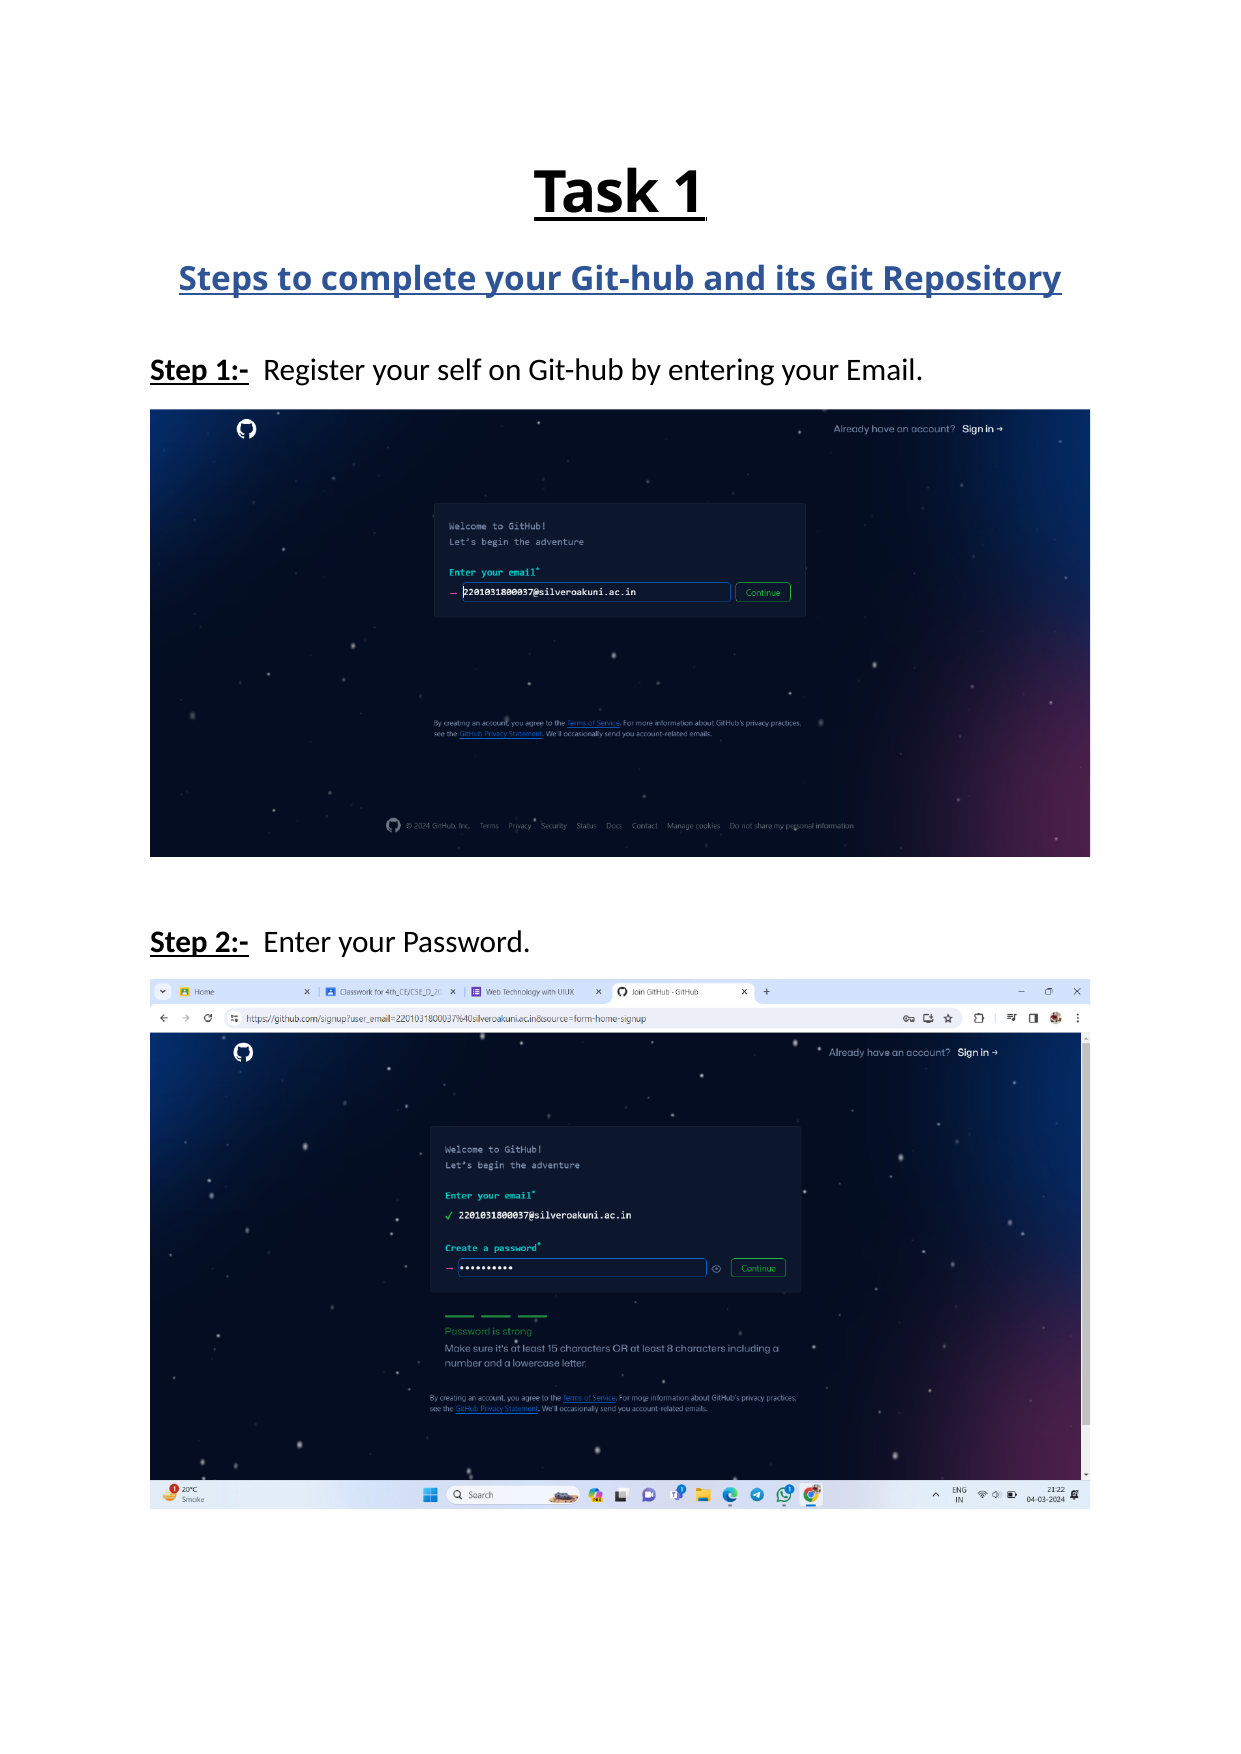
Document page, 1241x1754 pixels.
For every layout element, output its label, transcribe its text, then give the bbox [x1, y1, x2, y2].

text Step 2:- Enter your Password. [150, 922, 1090, 960]
subtitle Steps to complete your Git-hub and its Git Repository [150, 254, 1090, 300]
picture [150, 979, 1091, 1509]
picture [150, 408, 1091, 857]
title Task 1 [150, 150, 1090, 229]
text Step 1:- Register your self on Git-hub by entering your Email. [150, 350, 1090, 388]
